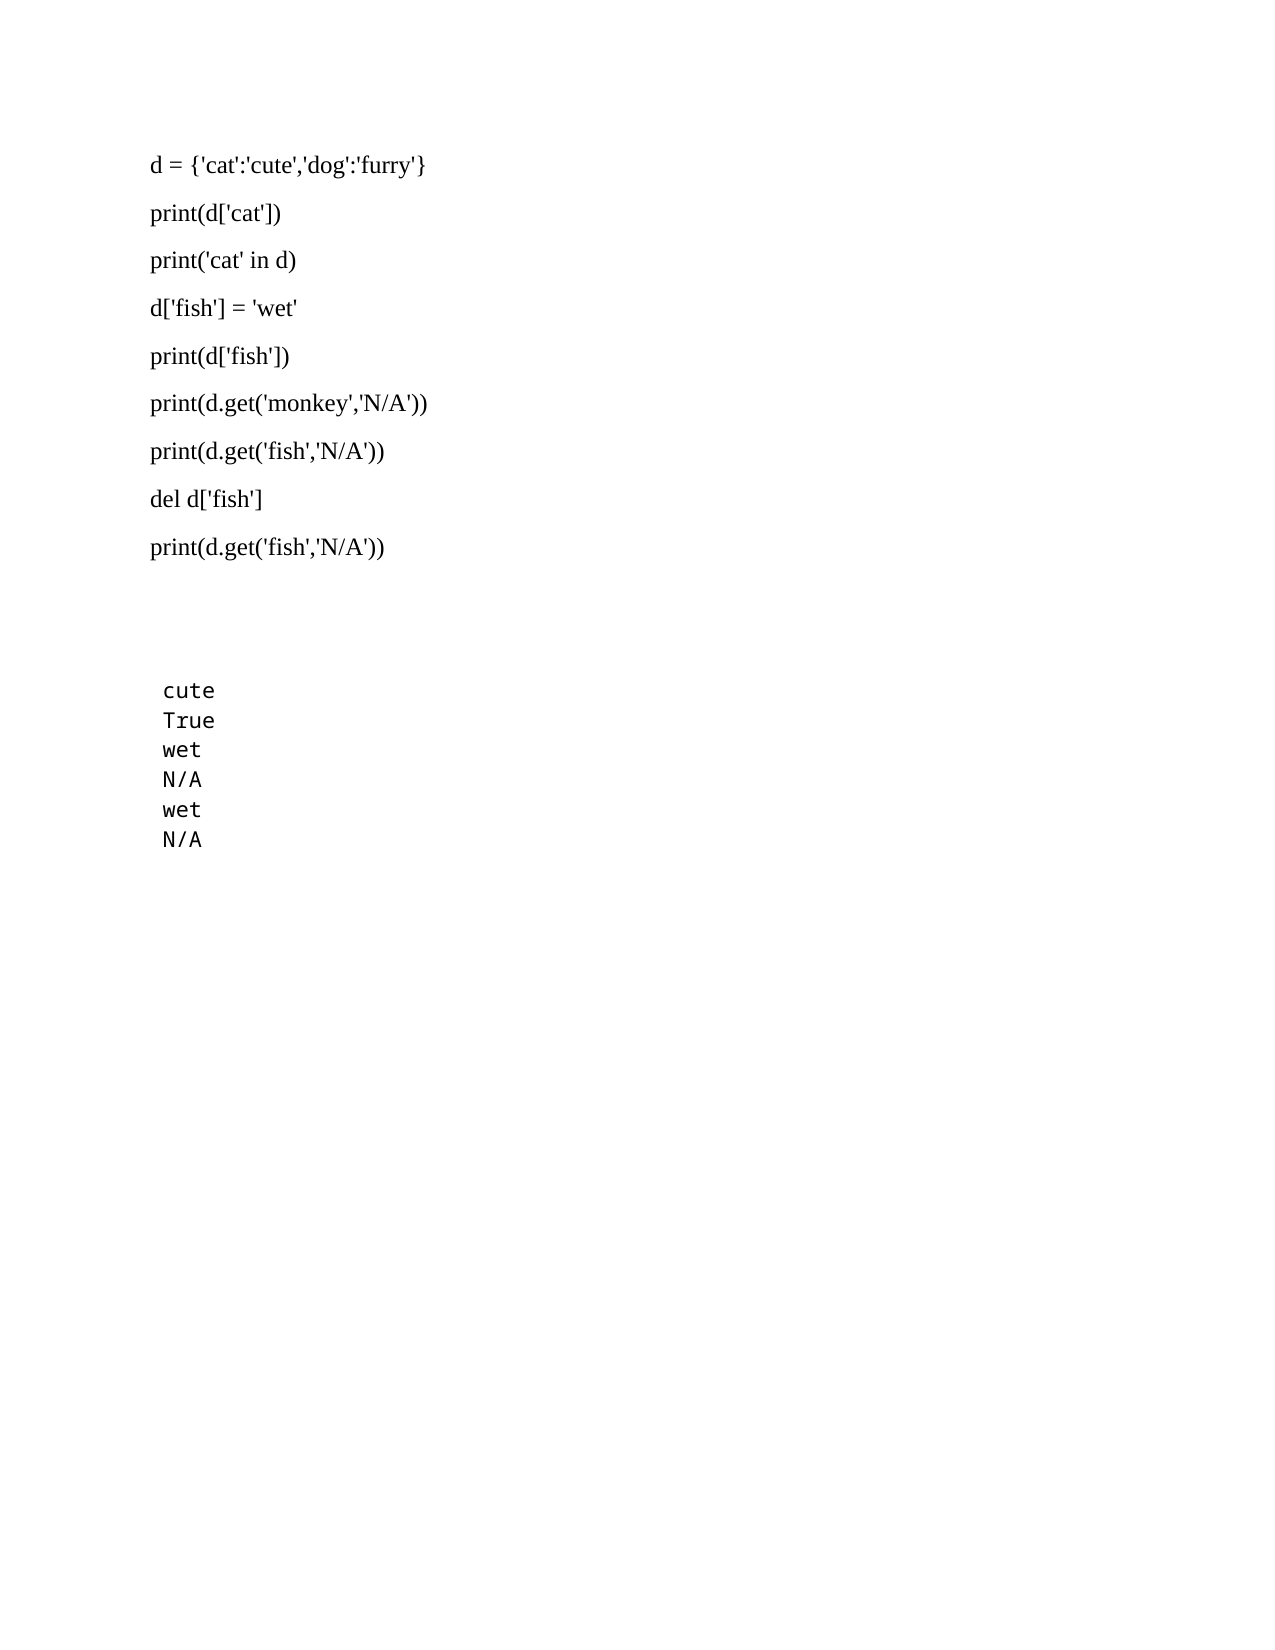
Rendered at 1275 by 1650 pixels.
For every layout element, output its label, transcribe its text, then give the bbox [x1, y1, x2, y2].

text print('cat' in d) [150, 245, 1125, 274]
text wet [162, 734, 1125, 764]
text d = {'cat':'cute','dog':'furry'} [150, 150, 1125, 179]
text del d['fish'] [150, 484, 1125, 513]
text d['fish'] = 'wet' [150, 293, 1125, 322]
text True [162, 704, 1125, 734]
text cute [162, 675, 1125, 704]
text print(d.get('fish','N/A')) [150, 436, 1125, 465]
text wet [162, 794, 1125, 824]
text N/A [162, 824, 1125, 853]
text print(d['cat']) [150, 198, 1125, 226]
text N/A [162, 764, 1125, 794]
text print(d['fish']) [150, 341, 1125, 369]
text print(d.get('monkey','N/A')) [150, 388, 1125, 417]
text print(d.get('fish','N/A')) [150, 532, 1125, 560]
